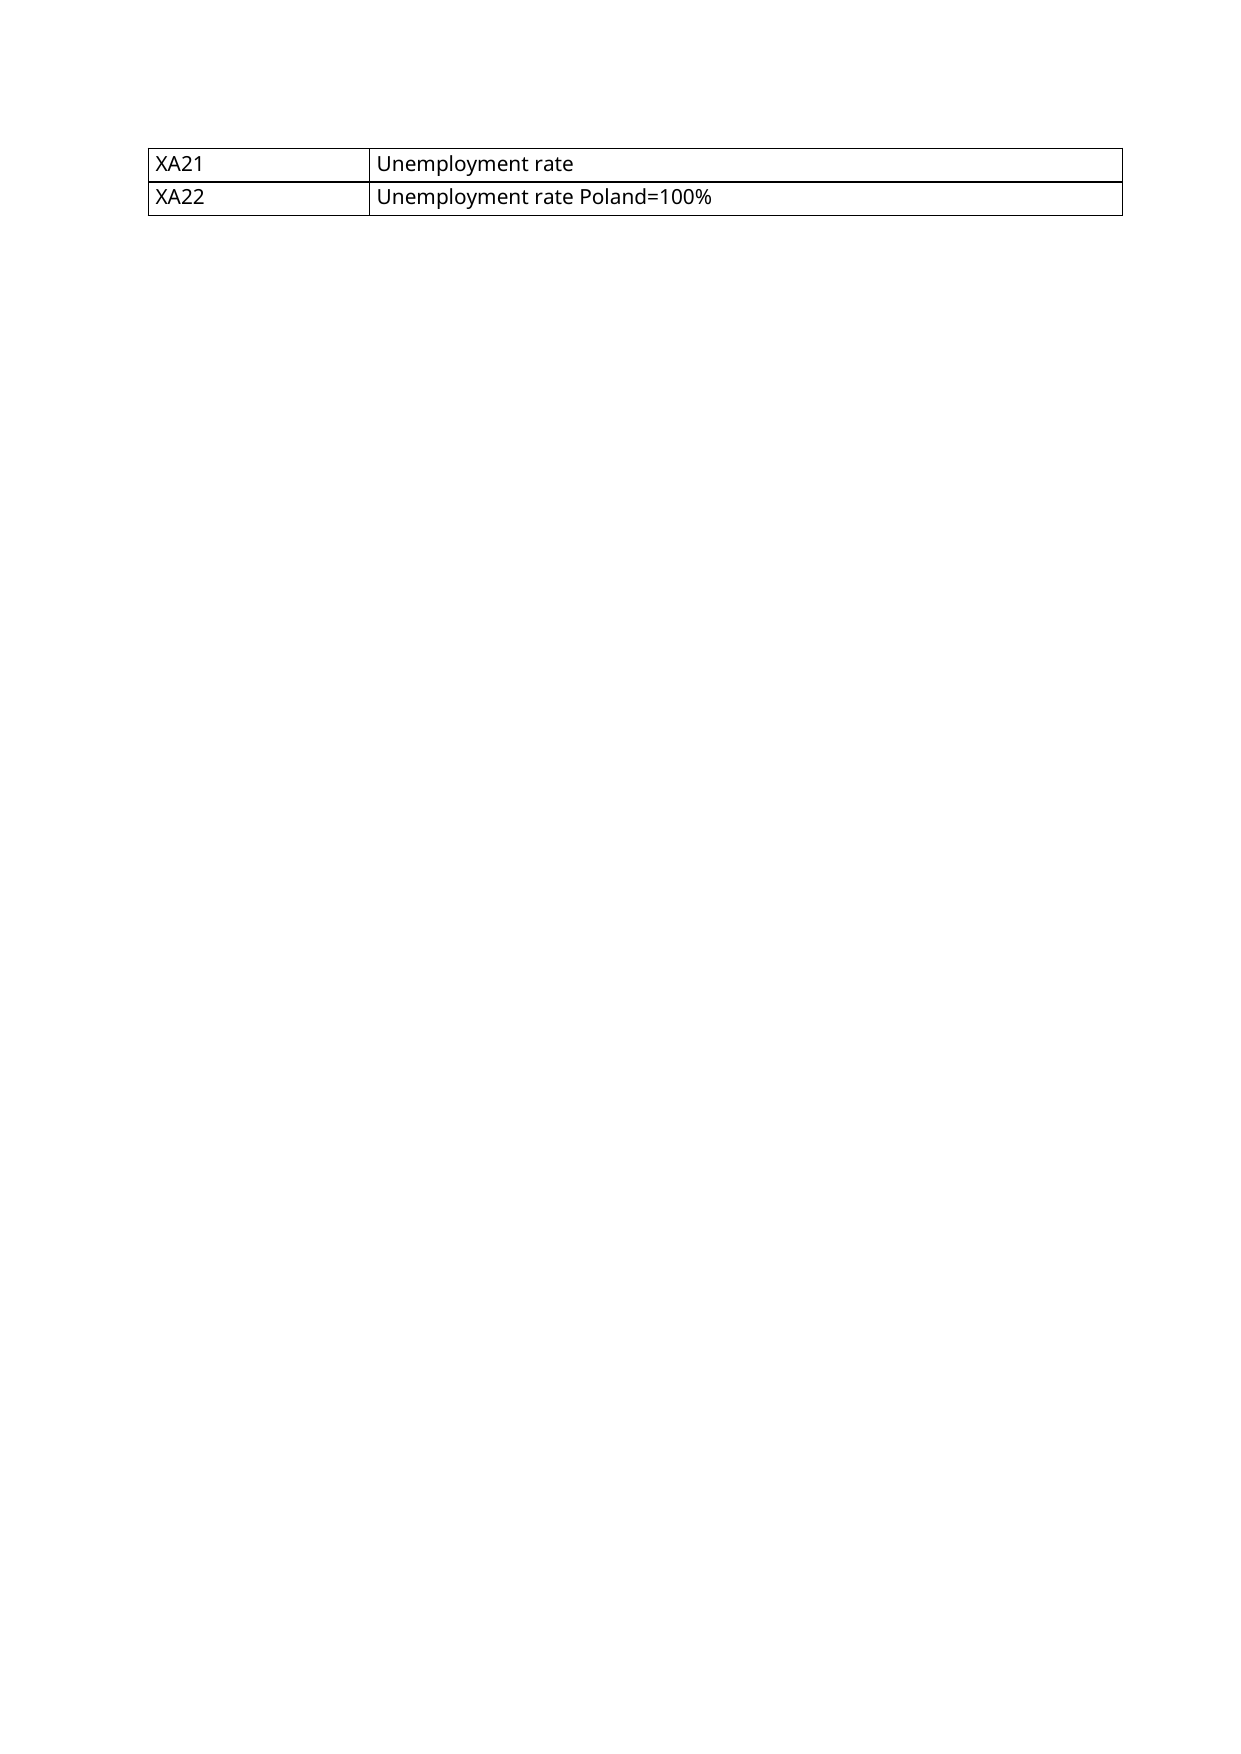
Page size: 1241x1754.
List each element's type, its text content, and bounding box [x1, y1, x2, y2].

table_cell XA21 [149, 149, 369, 181]
table_cell XA22 [149, 183, 369, 215]
table_cell Unemployment rate [370, 149, 1122, 181]
table_cell Unemployment rate Poland=100% [370, 183, 1122, 215]
